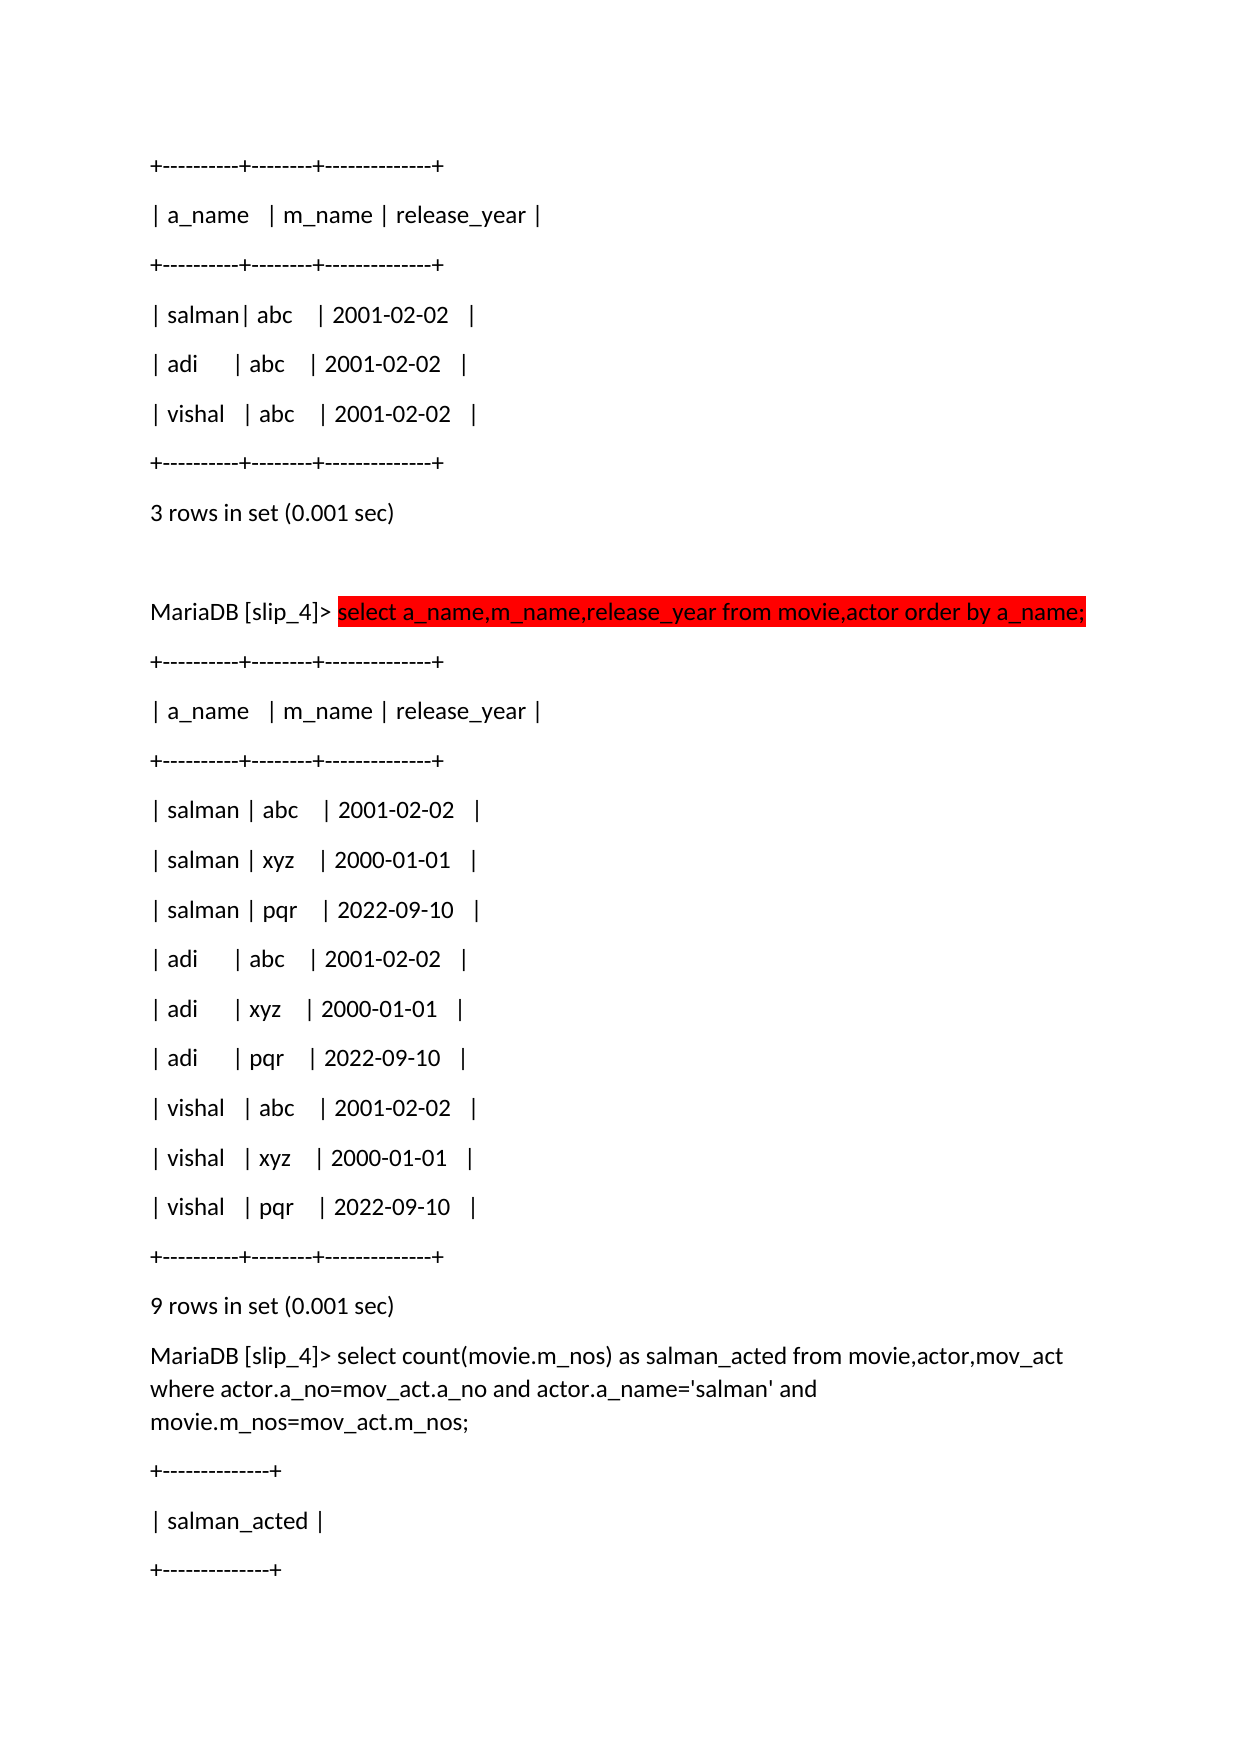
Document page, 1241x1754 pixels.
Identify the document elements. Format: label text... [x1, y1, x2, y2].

text +----------+--------+--------------+ [150, 150, 1090, 181]
text | a_name | m_name | release_year | [150, 695, 1090, 726]
text | a_name | m_name | release_year | [150, 199, 1090, 230]
text | adi | xyz | 2000-01-01 | [150, 993, 1090, 1023]
text | adi | abc | 2001-02-02 | [150, 348, 1090, 379]
text | adi | pqr | 2022-09-10 | [150, 1042, 1090, 1073]
text +--------------+ [150, 1554, 1090, 1585]
text +----------+--------+--------------+ [150, 249, 1090, 280]
text MariaDB [slip_4]> select count(movie.m_nos) as salman_acted from movie,actor,mov_act where actor.a_no=mov_act.a_no and actor.a_name='salman' and movie.m_nos=mov_act.m_nos; [150, 1340, 1090, 1436]
text | salman_acted | [150, 1505, 1090, 1536]
text +----------+--------+--------------+ [150, 646, 1090, 676]
text | adi | abc | 2001-02-02 | [150, 943, 1090, 974]
text | vishal | abc | 2001-02-02 | [150, 1092, 1090, 1123]
text +----------+--------+--------------+ [150, 1241, 1090, 1271]
text | vishal | abc | 2001-02-02 | [150, 398, 1090, 428]
text +----------+--------+--------------+ [150, 745, 1090, 776]
text | salman | xyz | 2000-01-01 | [150, 844, 1090, 875]
text MariaDB [slip_4]> select a_name,m_name,release_year from movie,actor order by a_name; [150, 596, 338, 627]
text 3 rows in set (0.001 sec) [150, 497, 1090, 528]
text +----------+--------+--------------+ [150, 447, 1090, 478]
text | salman | pqr | 2022-09-10 | [150, 894, 1090, 924]
text | salman| abc | 2001-02-02 | [150, 299, 1090, 329]
text +--------------+ [150, 1455, 1090, 1486]
text | salman | abc | 2001-02-02 | [150, 794, 1090, 825]
text 9 rows in set (0.001 sec) [150, 1290, 1090, 1321]
text | vishal | xyz | 2000-01-01 | [150, 1142, 1090, 1172]
text | vishal | pqr | 2022-09-10 | [150, 1191, 1090, 1222]
